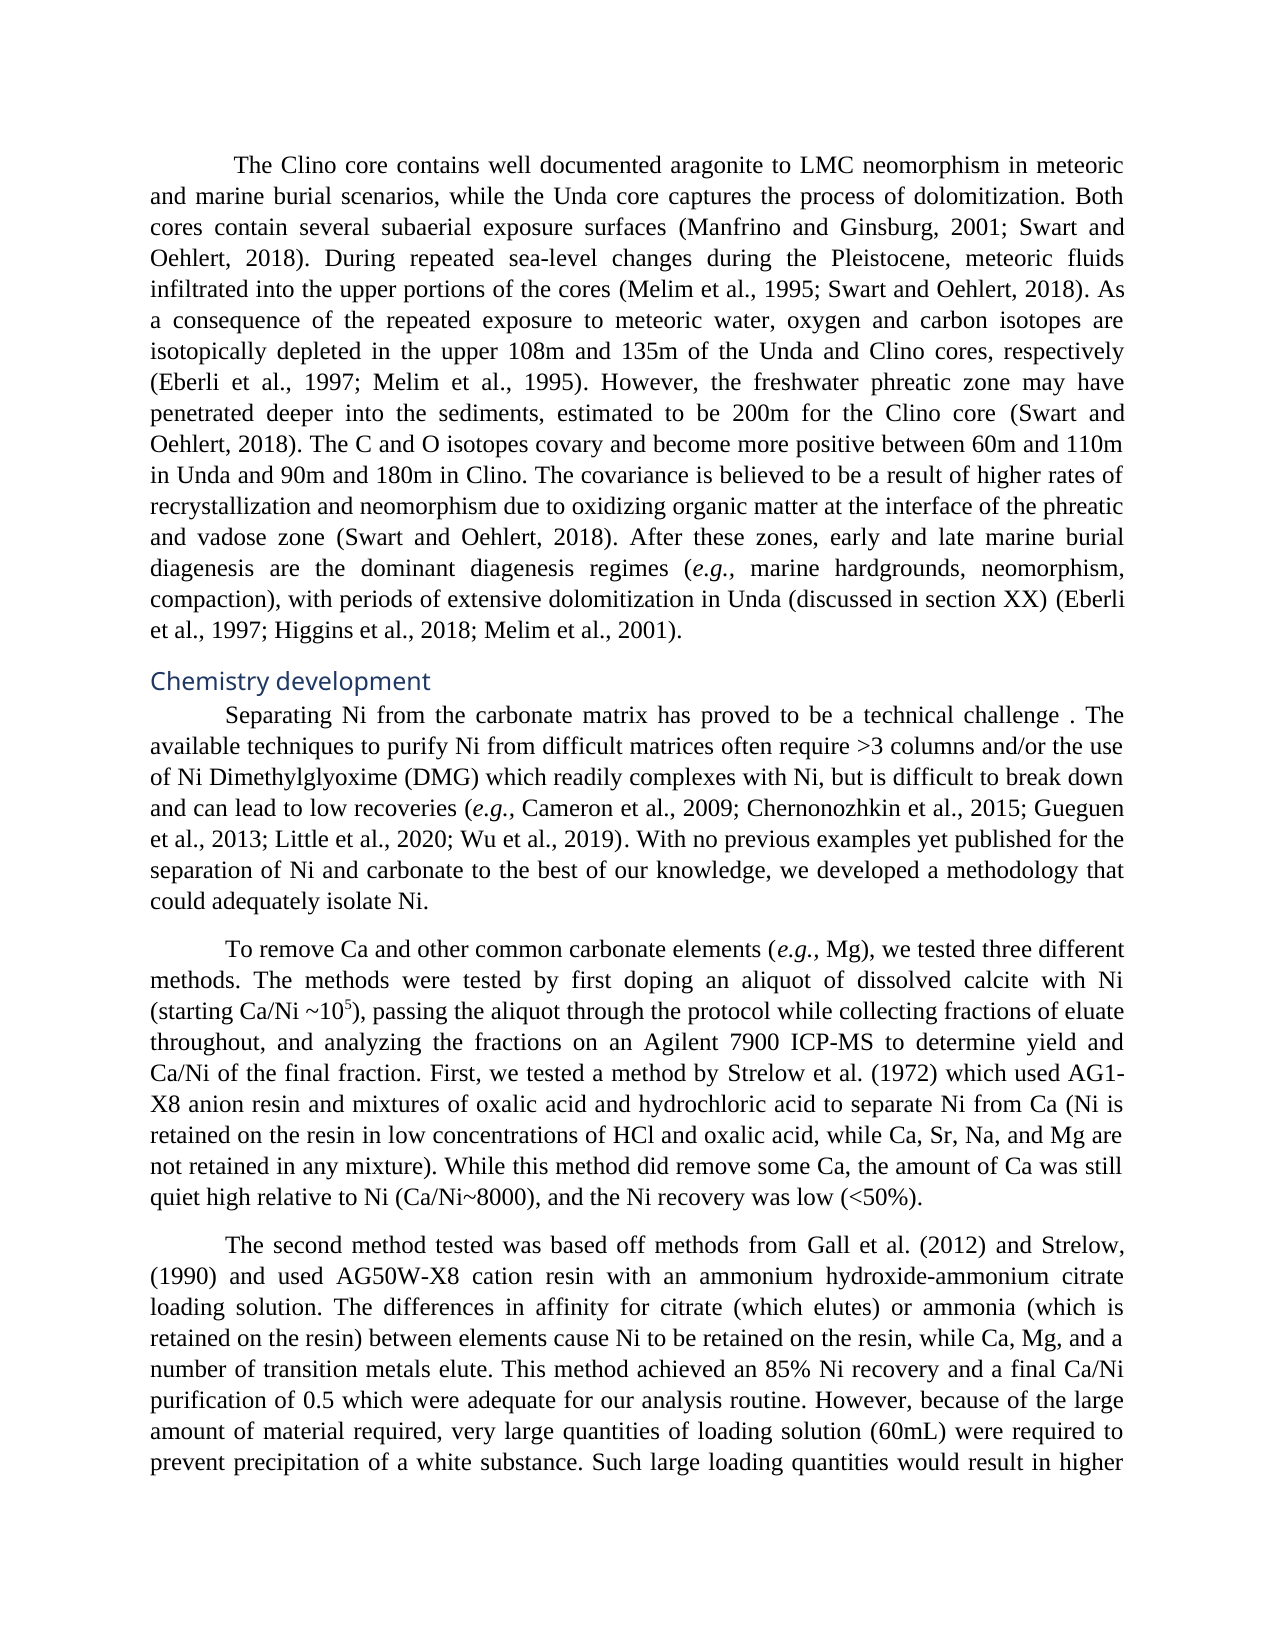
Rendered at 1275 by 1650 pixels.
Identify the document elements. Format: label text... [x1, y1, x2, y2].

text Separating Ni from the carbonate matrix has proved to be a technical challenge . The available techniques to purify Ni from difficult matrices often require >3 columns and/or the use of Ni Dimethylglyoxime (DMG) which readily complexes with Ni, but is difficult to break down and can lead to low recoveries (e.g., Cameron et al., 2009; Chernonozhkin et al., 2015; Gueguen et al., 2013; Little et al., 2020; Wu et al., 2019). With no previous examples yet published for the separation of Ni and carbonate to the best of our knowledge, we developed a methodology that could adequately isolate Ni. [150, 700, 1125, 915]
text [150, 1230, 1125, 1476]
subtitle Chemistry development [150, 663, 1125, 697]
text To remove Ca and other common carbonate elements (e.g., Mg), we tested three different methods. The methods were tested by first doping an aliquot of dissolved calcite with Ni (starting Ca/Ni ~105), passing the aliquot through the protocol while collecting fractions of eluate throughout, and analyzing the fractions on an Agilent 7900 ICP-MS to determine yield and Ca/Ni of the final fraction. First, we tested a method by Strelow et al. (1972) which used AG1-X8 anion resin and mixtures of oxalic acid and hydrochloric acid to separate Ni from Ca (Ni is retained on the resin in low concentrations of HCl and oxalic acid, while Ca, Sr, Na, and Mg are not retained in any mixture). While this method did remove some Ca, the amount of Ca was still quiet high relative to Ni (Ca/Ni~8000), and the Ni recovery was low (<50%). [150, 934, 1125, 1211]
text The Clino core contains well documented aragonite to LMC neomorphism in meteoric and marine burial scenarios, while the Unda core captures the process of dolomitization. Both cores contain several subaerial exposure surfaces (Manfrino and Ginsburg, 2001; Swart and Oehlert, 2018). During repeated sea-level changes during the Pleistocene, meteoric fluids infiltrated into the upper portions of the cores (Melim et al., 1995; Swart and Oehlert, 2018). As a consequence of the repeated exposure to meteoric water, oxygen and carbon isotopes are isotopically depleted in the upper 108m and 135m of the Unda and Clino cores, respectively (Eberli et al., 1997; Melim et al., 1995). However, the freshwater phreatic zone may have penetrated deeper into the sediments, estimated to be 200m for the Clino core (Swart and Oehlert, 2018). The C and O isotopes covary and become more positive between 60m and 110m in Unda and 90m and 180m in Clino. The covariance is believed to be a result of higher rates of recrystallization and neomorphism due to oxidizing organic matter at the interface of the phreatic and vadose zone (Swart and Oehlert, 2018). After these zones, early and late marine burial diagenesis are the dominant diagenesis regimes (e.g., marine hardgrounds, neomorphism, compaction), with periods of extensive dolomitization in Unda (discussed in section XX) (Eberli et al., 1997; Higgins et al., 2018; Melim et al., 2001). [150, 150, 1125, 644]
